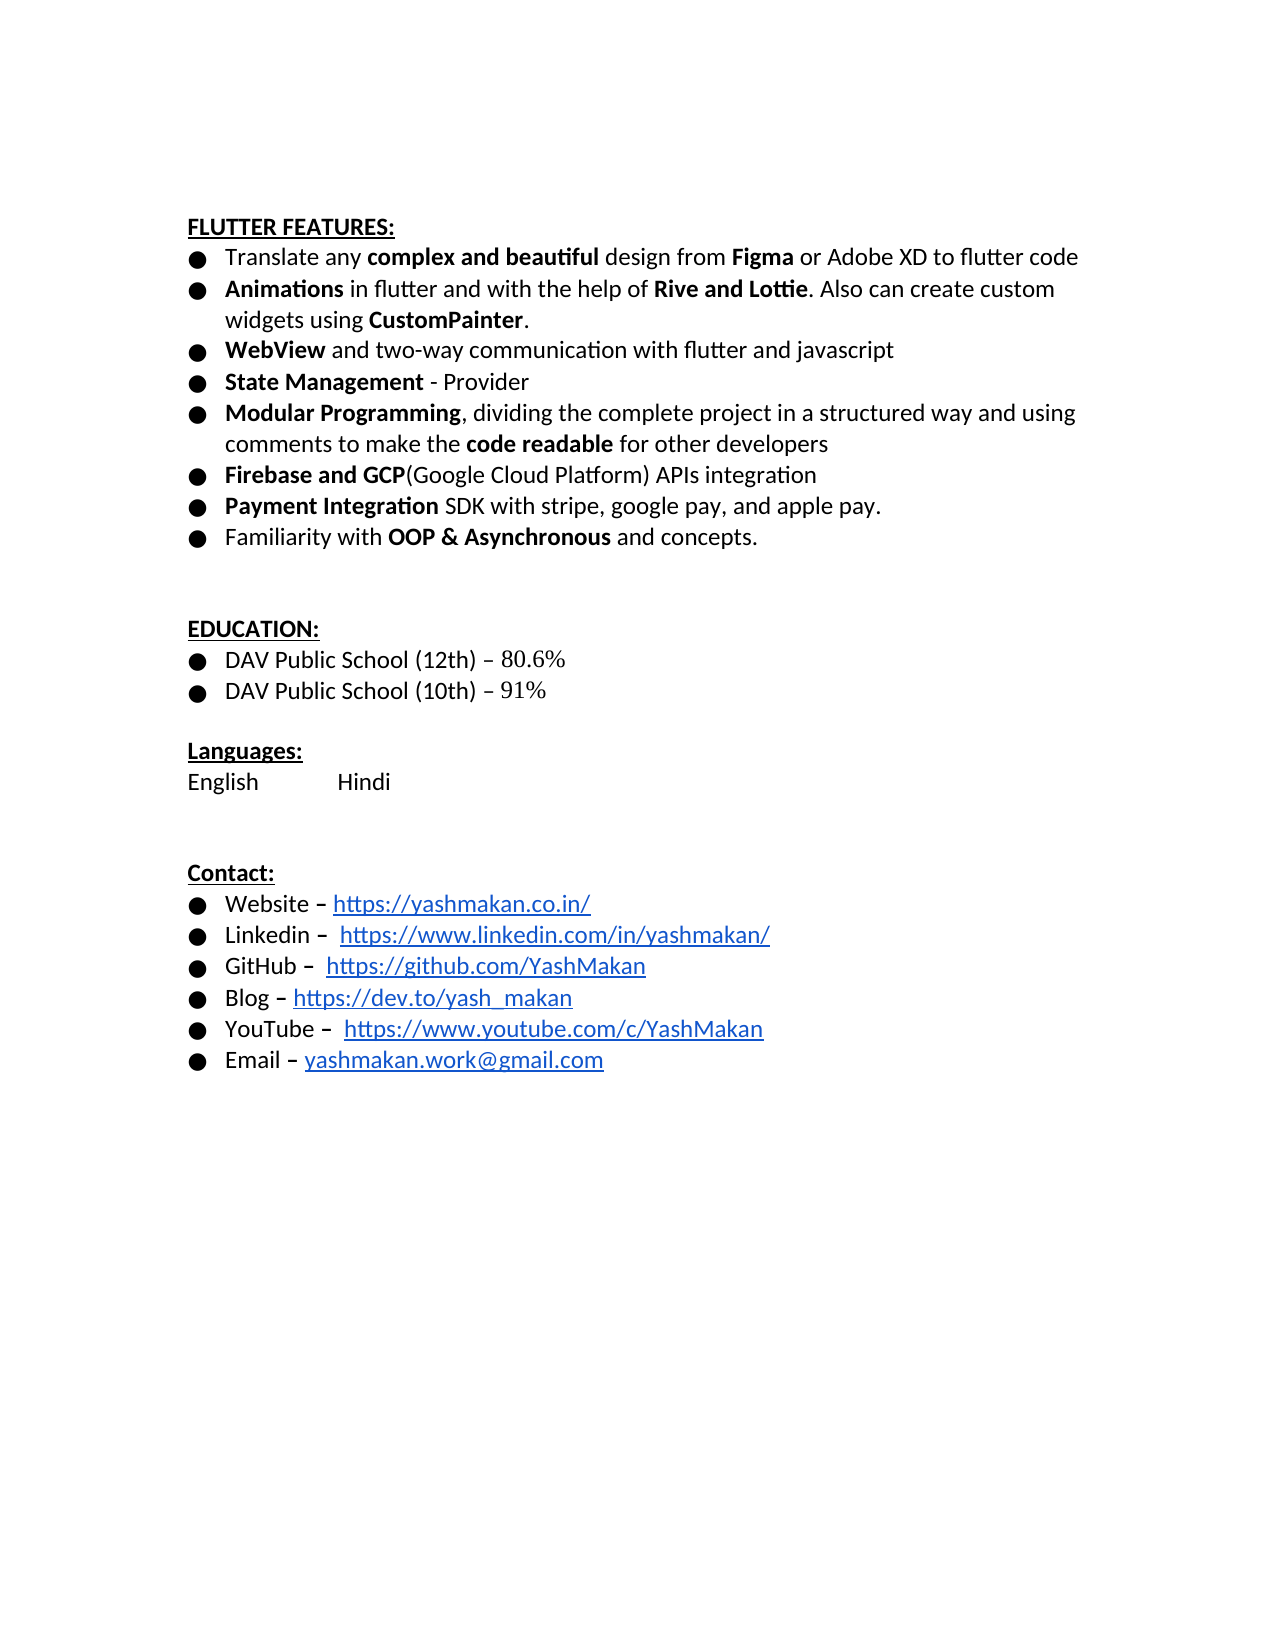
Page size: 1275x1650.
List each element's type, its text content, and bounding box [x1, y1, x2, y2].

subtitle State Management - Provider [187, 366, 1087, 397]
subtitle Animations in flutter and with the help of Rive and Lottie. Also can create custom widgets using CustomPainter. [187, 273, 1087, 334]
text Languages: [187, 735, 1087, 766]
subtitle Firebase and GCP(Google Cloud Platform) APIs integration [187, 459, 1087, 490]
subtitle Blog – https://dev.to/yash_makan [187, 982, 1087, 1013]
subtitle Familiarity with OOP & Asynchronous and concepts. [187, 521, 1087, 553]
subtitle Email – yashmakan.work@gmail.com [187, 1044, 1087, 1076]
text EDUCATION: [187, 614, 1087, 644]
subtitle DAV Public School (12th) – 80.6% [187, 644, 1087, 675]
subtitle Modular Programming, dividing the complete project in a structured way and using comments to make the code readable for other developers [187, 397, 1087, 459]
subtitle WebView and two-way communication with flutter and javascript [187, 334, 1087, 366]
text FLUTTER FEATURES: [187, 211, 1087, 242]
subtitle Linkedin – https://www.linkedin.com/in/yashmakan/ [187, 919, 1087, 951]
subtitle GitHub – https://github.com/YashMakan [187, 951, 1087, 982]
subtitle Translate any complex and beautiful design from Figma or Adobe XD to flutter code [187, 242, 1087, 273]
subtitle Payment Integration SDK with stripe, google pay, and apple pay. [187, 490, 1087, 521]
text Contact: [187, 857, 1087, 888]
subtitle YouTube – https://www.youtube.com/c/YashMakan [187, 1013, 1087, 1044]
subtitle DAV Public School (10th) – 91% [187, 675, 1087, 707]
subtitle Website – https://yashmakan.co.in/ [187, 888, 1087, 919]
text English Hindi [187, 766, 1087, 796]
